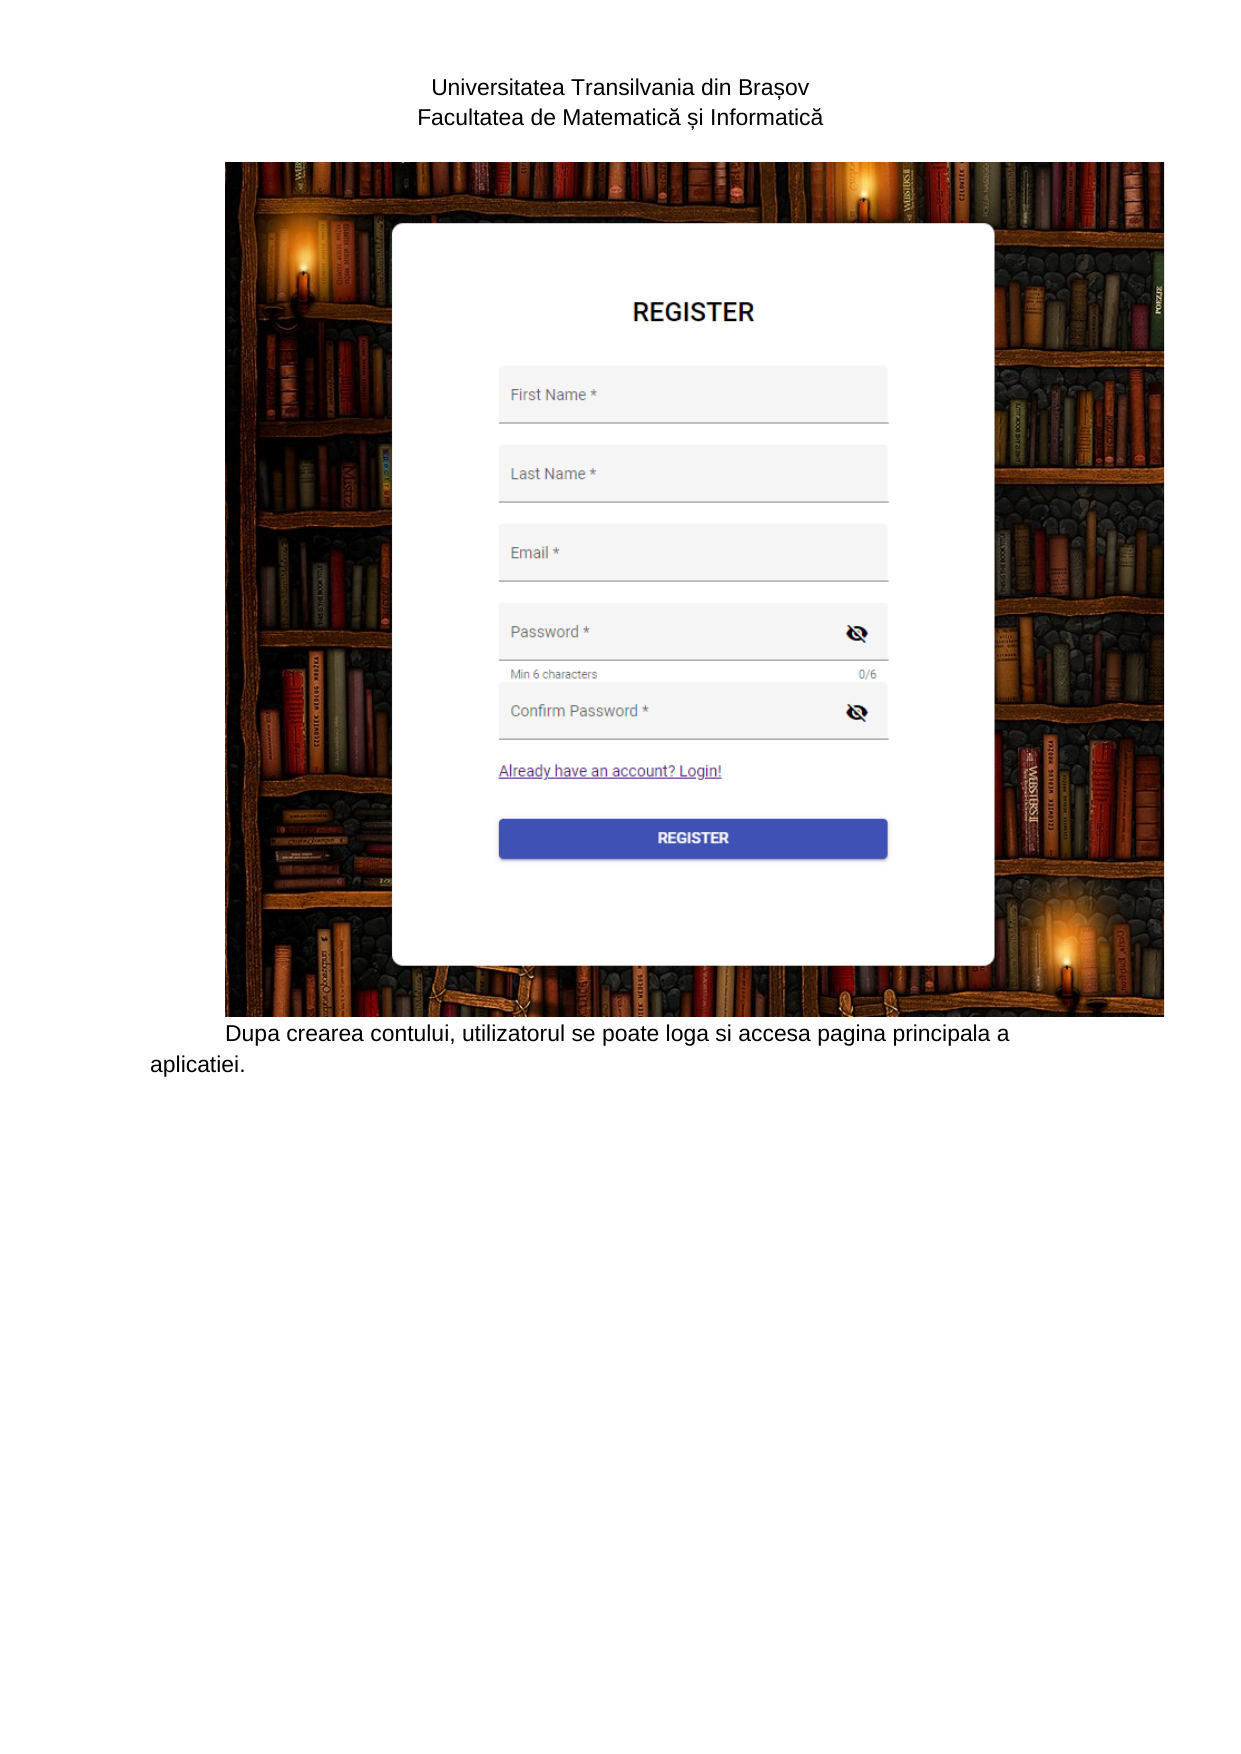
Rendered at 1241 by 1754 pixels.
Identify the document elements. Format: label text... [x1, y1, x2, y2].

picture [225, 162, 1165, 1017]
text Dupa crearea contului, utilizatorul se poate loga si accesa pagina principala a aplicatiei. [150, 1020, 1090, 1077]
